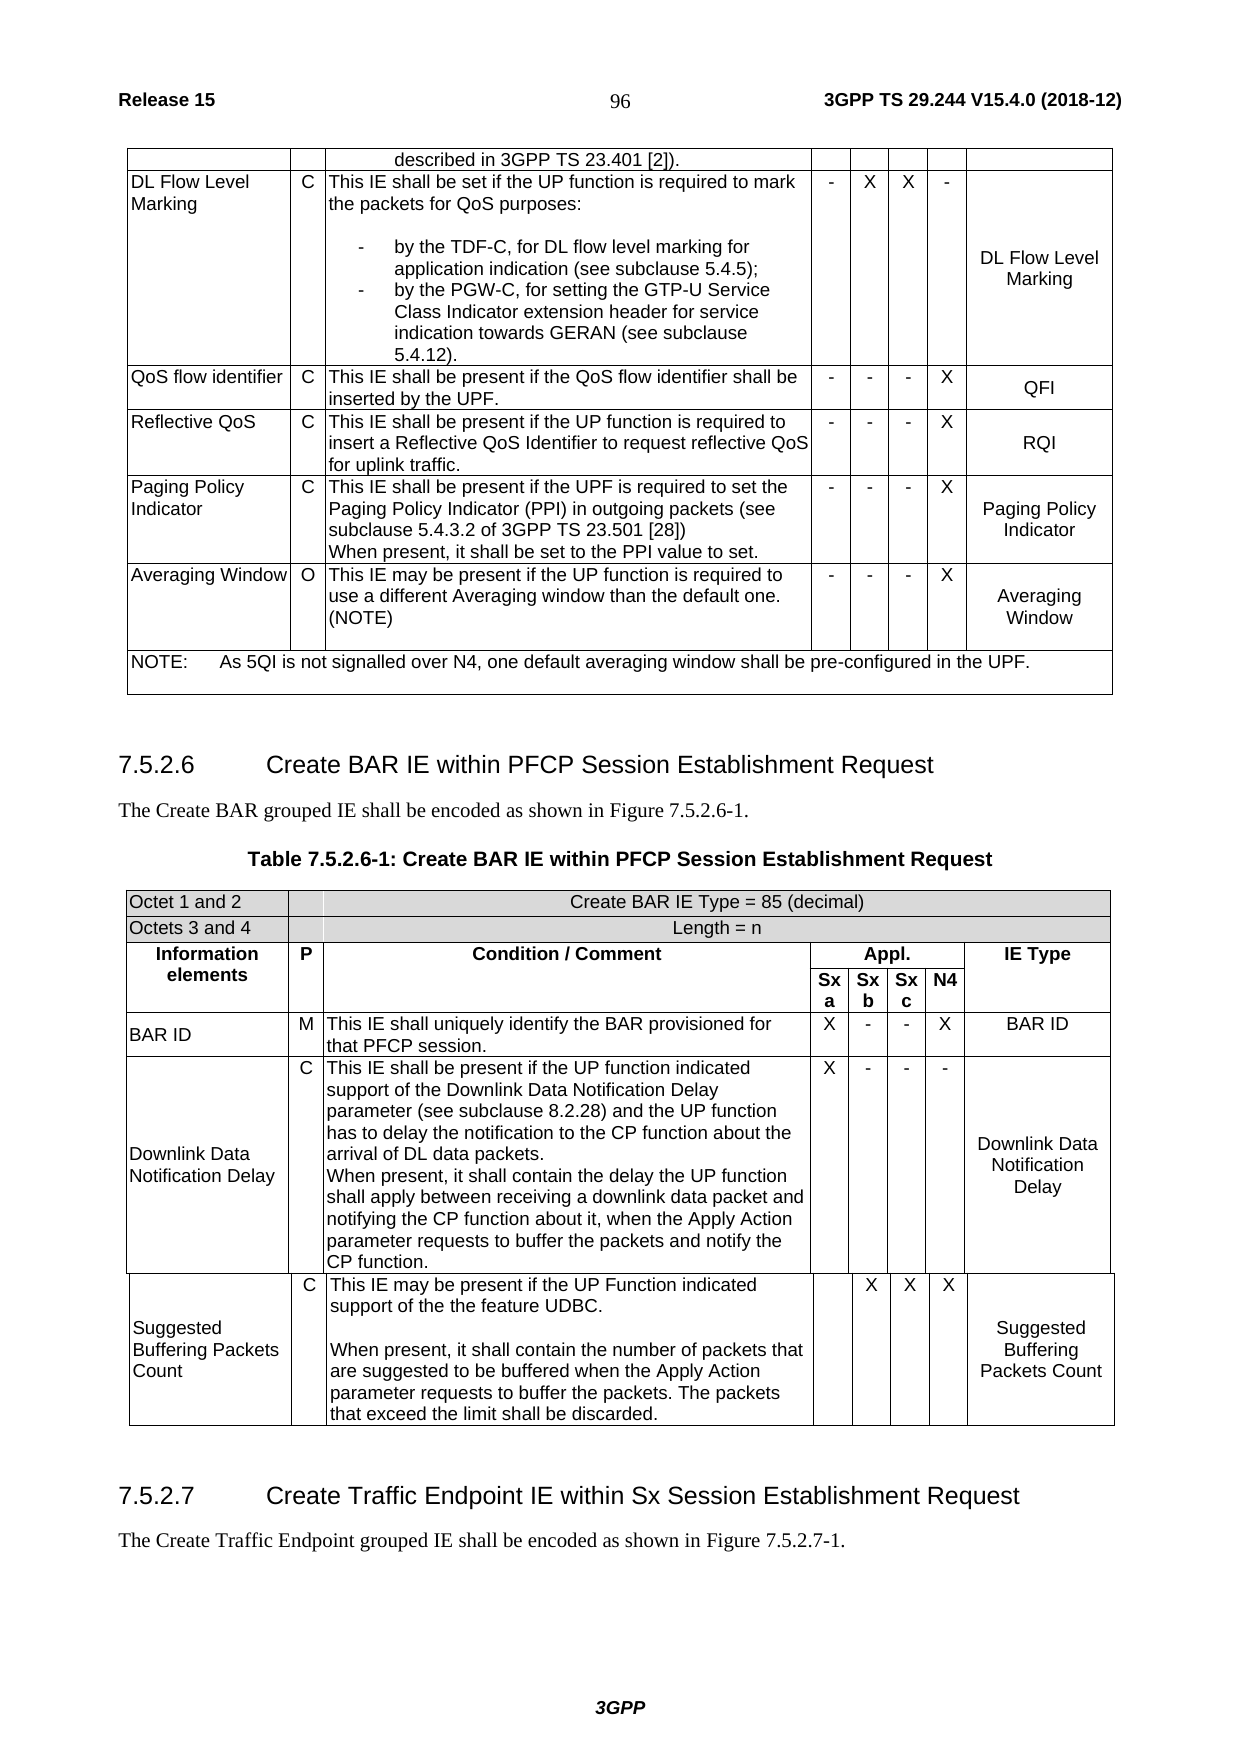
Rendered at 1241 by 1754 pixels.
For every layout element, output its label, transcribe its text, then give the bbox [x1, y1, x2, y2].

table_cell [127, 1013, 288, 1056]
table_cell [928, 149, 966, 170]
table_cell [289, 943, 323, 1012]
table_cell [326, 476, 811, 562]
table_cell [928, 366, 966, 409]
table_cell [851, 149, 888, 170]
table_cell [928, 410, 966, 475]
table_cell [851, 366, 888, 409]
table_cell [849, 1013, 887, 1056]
text Table 7.5.2.6-1: Create BAR IE within PFCP Session Establishment Request [118, 847, 1122, 871]
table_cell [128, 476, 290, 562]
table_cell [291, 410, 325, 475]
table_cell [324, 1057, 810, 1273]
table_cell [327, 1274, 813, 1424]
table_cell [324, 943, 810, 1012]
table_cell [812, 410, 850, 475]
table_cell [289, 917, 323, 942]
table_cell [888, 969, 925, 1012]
text The Create BAR grouped IE shall be encoded as shown in Figure 7.5.2.6-1. [118, 798, 1122, 822]
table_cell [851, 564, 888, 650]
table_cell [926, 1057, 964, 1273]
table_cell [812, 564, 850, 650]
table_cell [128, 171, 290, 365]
text The Create Traffic Endpoint grouped IE shall be encoded as shown in Figure 7.5.2.7-1. [118, 1528, 1122, 1552]
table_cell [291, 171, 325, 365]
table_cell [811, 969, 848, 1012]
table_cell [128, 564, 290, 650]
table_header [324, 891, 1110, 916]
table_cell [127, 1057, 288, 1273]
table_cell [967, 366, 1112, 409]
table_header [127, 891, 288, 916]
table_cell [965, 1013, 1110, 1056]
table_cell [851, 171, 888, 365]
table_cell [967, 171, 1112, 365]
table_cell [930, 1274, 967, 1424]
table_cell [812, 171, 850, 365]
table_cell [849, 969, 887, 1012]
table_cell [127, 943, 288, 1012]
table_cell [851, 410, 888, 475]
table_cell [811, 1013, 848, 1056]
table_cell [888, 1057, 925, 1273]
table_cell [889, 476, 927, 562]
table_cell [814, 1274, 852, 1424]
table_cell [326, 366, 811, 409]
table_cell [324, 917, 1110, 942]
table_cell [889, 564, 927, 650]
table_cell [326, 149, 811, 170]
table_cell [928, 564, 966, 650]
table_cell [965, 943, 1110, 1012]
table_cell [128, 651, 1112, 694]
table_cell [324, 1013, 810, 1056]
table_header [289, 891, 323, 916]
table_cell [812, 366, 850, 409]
subtitle 7.5.2.7 Create Traffic Endpoint IE within Sx Session Establishment Request [118, 1481, 1122, 1510]
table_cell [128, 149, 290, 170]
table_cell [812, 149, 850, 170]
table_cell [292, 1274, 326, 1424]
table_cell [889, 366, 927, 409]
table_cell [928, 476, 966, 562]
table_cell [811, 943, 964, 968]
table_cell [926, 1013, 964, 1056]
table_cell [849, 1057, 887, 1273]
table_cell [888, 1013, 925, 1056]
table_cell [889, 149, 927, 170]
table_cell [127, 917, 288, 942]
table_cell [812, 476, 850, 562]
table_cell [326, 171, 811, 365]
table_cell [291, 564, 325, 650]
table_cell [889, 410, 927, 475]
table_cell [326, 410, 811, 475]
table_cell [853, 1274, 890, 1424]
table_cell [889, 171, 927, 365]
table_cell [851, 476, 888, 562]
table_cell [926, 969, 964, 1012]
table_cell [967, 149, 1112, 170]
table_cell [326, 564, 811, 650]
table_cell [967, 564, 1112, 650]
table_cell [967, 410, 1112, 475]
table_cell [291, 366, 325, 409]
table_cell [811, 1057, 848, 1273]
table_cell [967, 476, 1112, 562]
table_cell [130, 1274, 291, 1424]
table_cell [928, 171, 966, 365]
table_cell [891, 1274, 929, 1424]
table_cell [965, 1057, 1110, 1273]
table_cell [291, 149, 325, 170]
subtitle 7.5.2.6 Create BAR IE within PFCP Session Establishment Request [118, 750, 1122, 779]
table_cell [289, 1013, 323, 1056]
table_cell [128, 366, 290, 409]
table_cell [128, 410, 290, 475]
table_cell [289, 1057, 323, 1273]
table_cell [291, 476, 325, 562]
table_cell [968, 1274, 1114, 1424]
